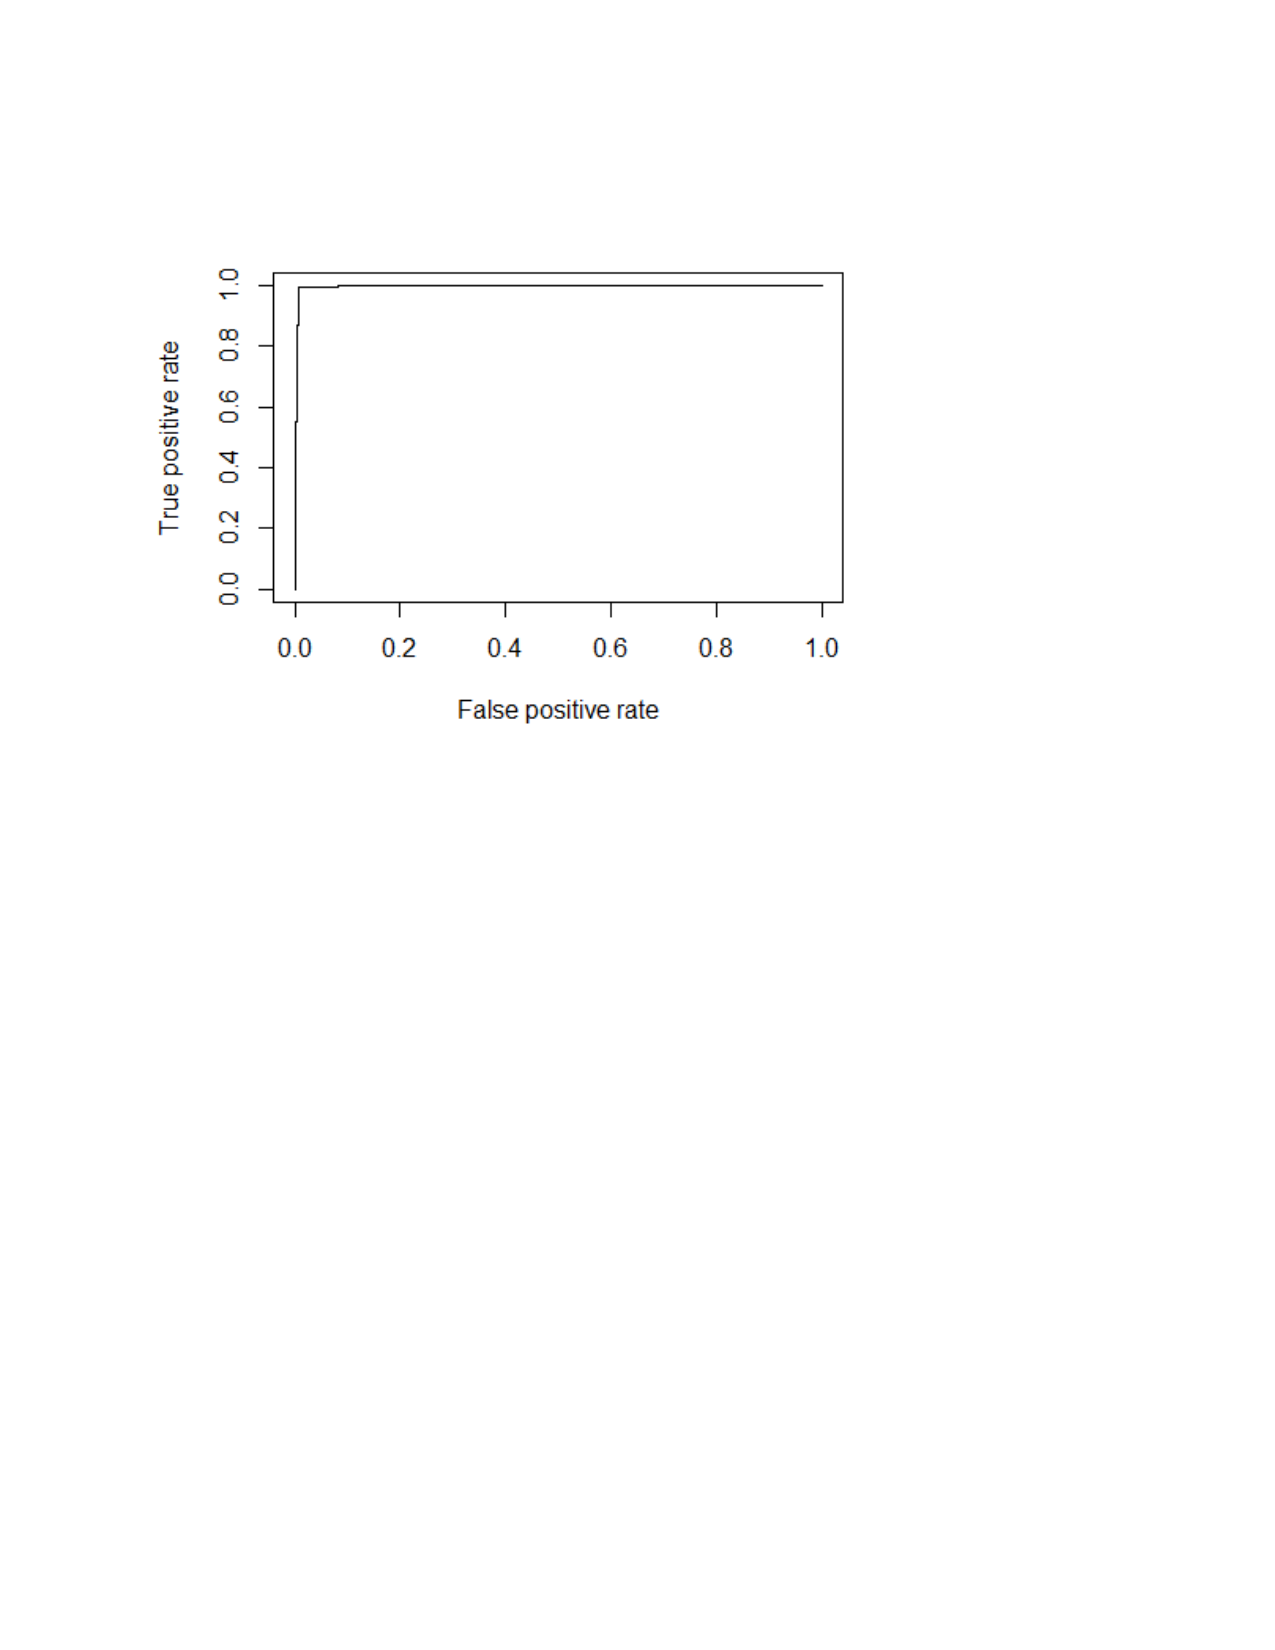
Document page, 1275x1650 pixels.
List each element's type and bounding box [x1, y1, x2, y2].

picture [150, 150, 907, 757]
